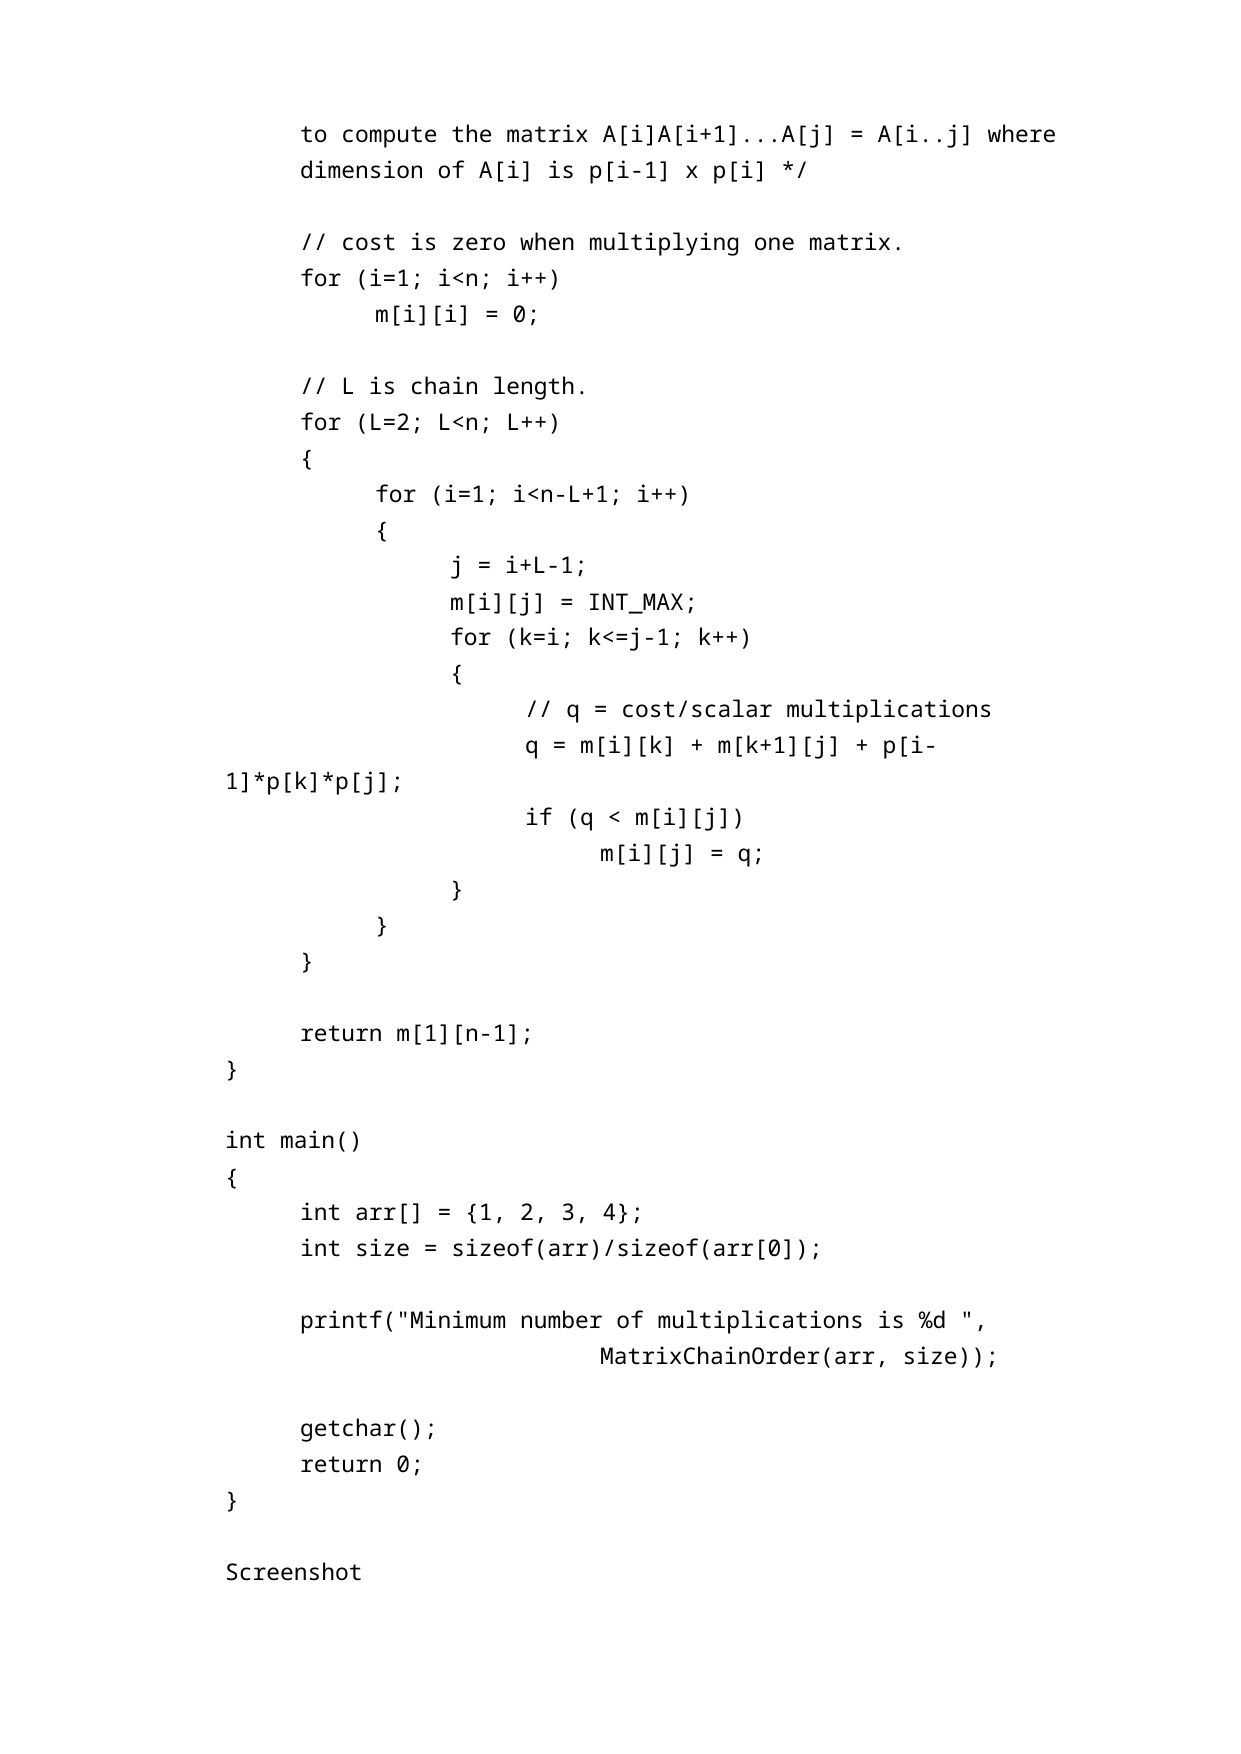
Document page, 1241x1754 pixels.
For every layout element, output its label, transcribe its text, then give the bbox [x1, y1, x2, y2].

list { [225, 442, 1090, 473]
list q = m[i][k] + m[k+1][j] + p[i-1]*p[k]*p[j]; [225, 729, 1090, 796]
list to compute the matrix A[i]A[i+1]...A[j] = A[i..j] where [225, 118, 1090, 149]
list for (i=1; i<n-L+1; i++) [225, 478, 1090, 509]
list dimension of A[i] is p[i-1] x p[i] */ [225, 154, 1090, 185]
list MatrixChainOrder(arr, size)); [225, 1340, 1090, 1371]
list } [225, 1484, 1090, 1515]
list for (k=i; k<=j-1; k++) [225, 621, 1090, 653]
list // cost is zero when multiplying one matrix. [225, 226, 1090, 257]
list Screenshot [225, 1556, 1090, 1587]
list for (i=1; i<n; i++) [225, 262, 1090, 293]
list return m[1][n-1]; [225, 1017, 1090, 1048]
list } [225, 873, 1090, 904]
list return 0; [225, 1448, 1090, 1479]
list int main() [225, 1124, 1090, 1156]
list { [225, 657, 1090, 688]
list int size = sizeof(arr)/sizeof(arr[0]); [225, 1232, 1090, 1263]
list if (q < m[i][j]) [225, 801, 1090, 832]
list { [225, 1160, 1090, 1192]
list } [225, 945, 1090, 976]
list m[i][j] = INT_MAX; [225, 585, 1090, 617]
list printf("Minimum number of multiplications is %d ", [225, 1304, 1090, 1335]
list getchar(); [225, 1412, 1090, 1443]
list // q = cost/scalar multiplications [225, 693, 1090, 724]
list m[i][i] = 0; [225, 298, 1090, 329]
list } [225, 1053, 1090, 1084]
list int arr[] = {1, 2, 3, 4}; [225, 1196, 1090, 1228]
list for (L=2; L<n; L++) [225, 406, 1090, 437]
list j = i+L-1; [225, 549, 1090, 581]
list // L is chain length. [225, 370, 1090, 401]
list { [225, 513, 1090, 545]
list } [225, 909, 1090, 940]
list m[i][j] = q; [225, 837, 1090, 868]
